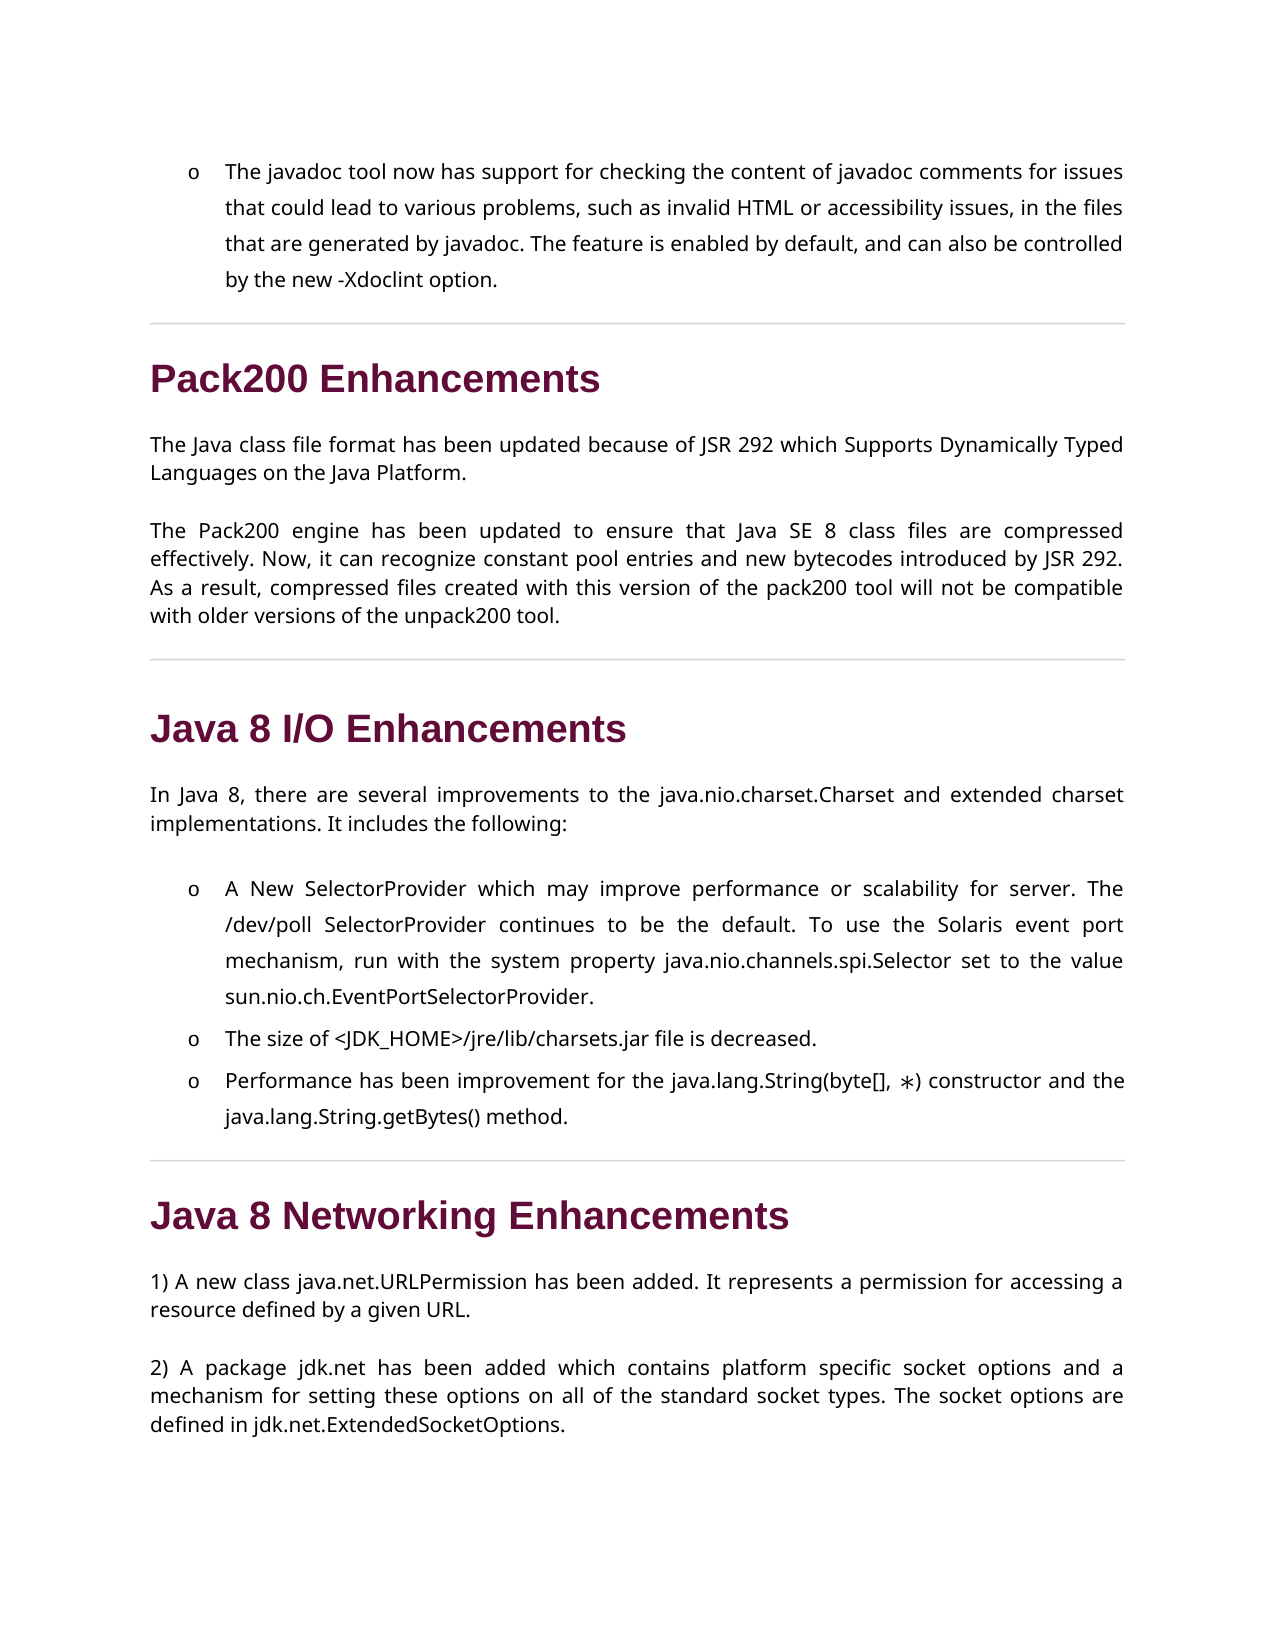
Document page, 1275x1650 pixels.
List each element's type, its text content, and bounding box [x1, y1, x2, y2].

subtitle Java 8 I/O Enhancements [150, 706, 1125, 751]
list The javadoc tool now has support for checking the content of javadoc comments for issues that could lead to various problems, such as invalid HTML or accessibility issues, in the files that are generated by javadoc. The feature is enabled by default, and can also be controlled by the new -Xdoclint option. [187, 150, 1125, 294]
list The size of <JDK_HOME>/jre/lib/charsets.jar file is decreased. [187, 1017, 1125, 1052]
text 1) A new class java.net.URLPermission has been added. It represents a permission for accessing a resource defined by a given URL. [150, 1267, 1125, 1324]
subtitle Java 8 Networking Enhancements [150, 1192, 1125, 1238]
text The Pack200 engine has been updated to ensure that Java SE 8 class files are compressed effectively. Now, it can recognize constant pool entries and new bytecodes introduced by JSR 292. As a result, compressed files created with this version of the pack200 tool will not be compatible with older versions of the unpack200 tool. [150, 516, 1125, 630]
text The Java class file format has been updated because of JSR 292 which Supports Dynamically Typed Languages on the Java Platform. [150, 430, 1125, 487]
text 2) A package jdk.net has been added which contains platform specific socket options and a mechanism for setting these options on all of the standard socket types. The socket options are defined in jdk.net.ExtendedSocketOptions. [150, 1353, 1125, 1438]
subtitle Pack200 Enhancements [150, 355, 1125, 401]
list A New SelectorProvider which may improve performance or scalability for server. The /dev/poll SelectorProvider continues to be the default. To use the Solaris event port mechanism, run with the system property java.nio.channels.spi.Selector set to the value sun.nio.ch.EventPortSelectorProvider. [187, 867, 1125, 1010]
text In Java 8, there are several improvements to the java.nio.charset.Charset and extended charset implementations. It includes the following: [150, 781, 1125, 837]
list Performance has been improvement for the java.lang.String(byte[], ∗) constructor and the java.lang.String.getBytes() method. [187, 1059, 1125, 1131]
